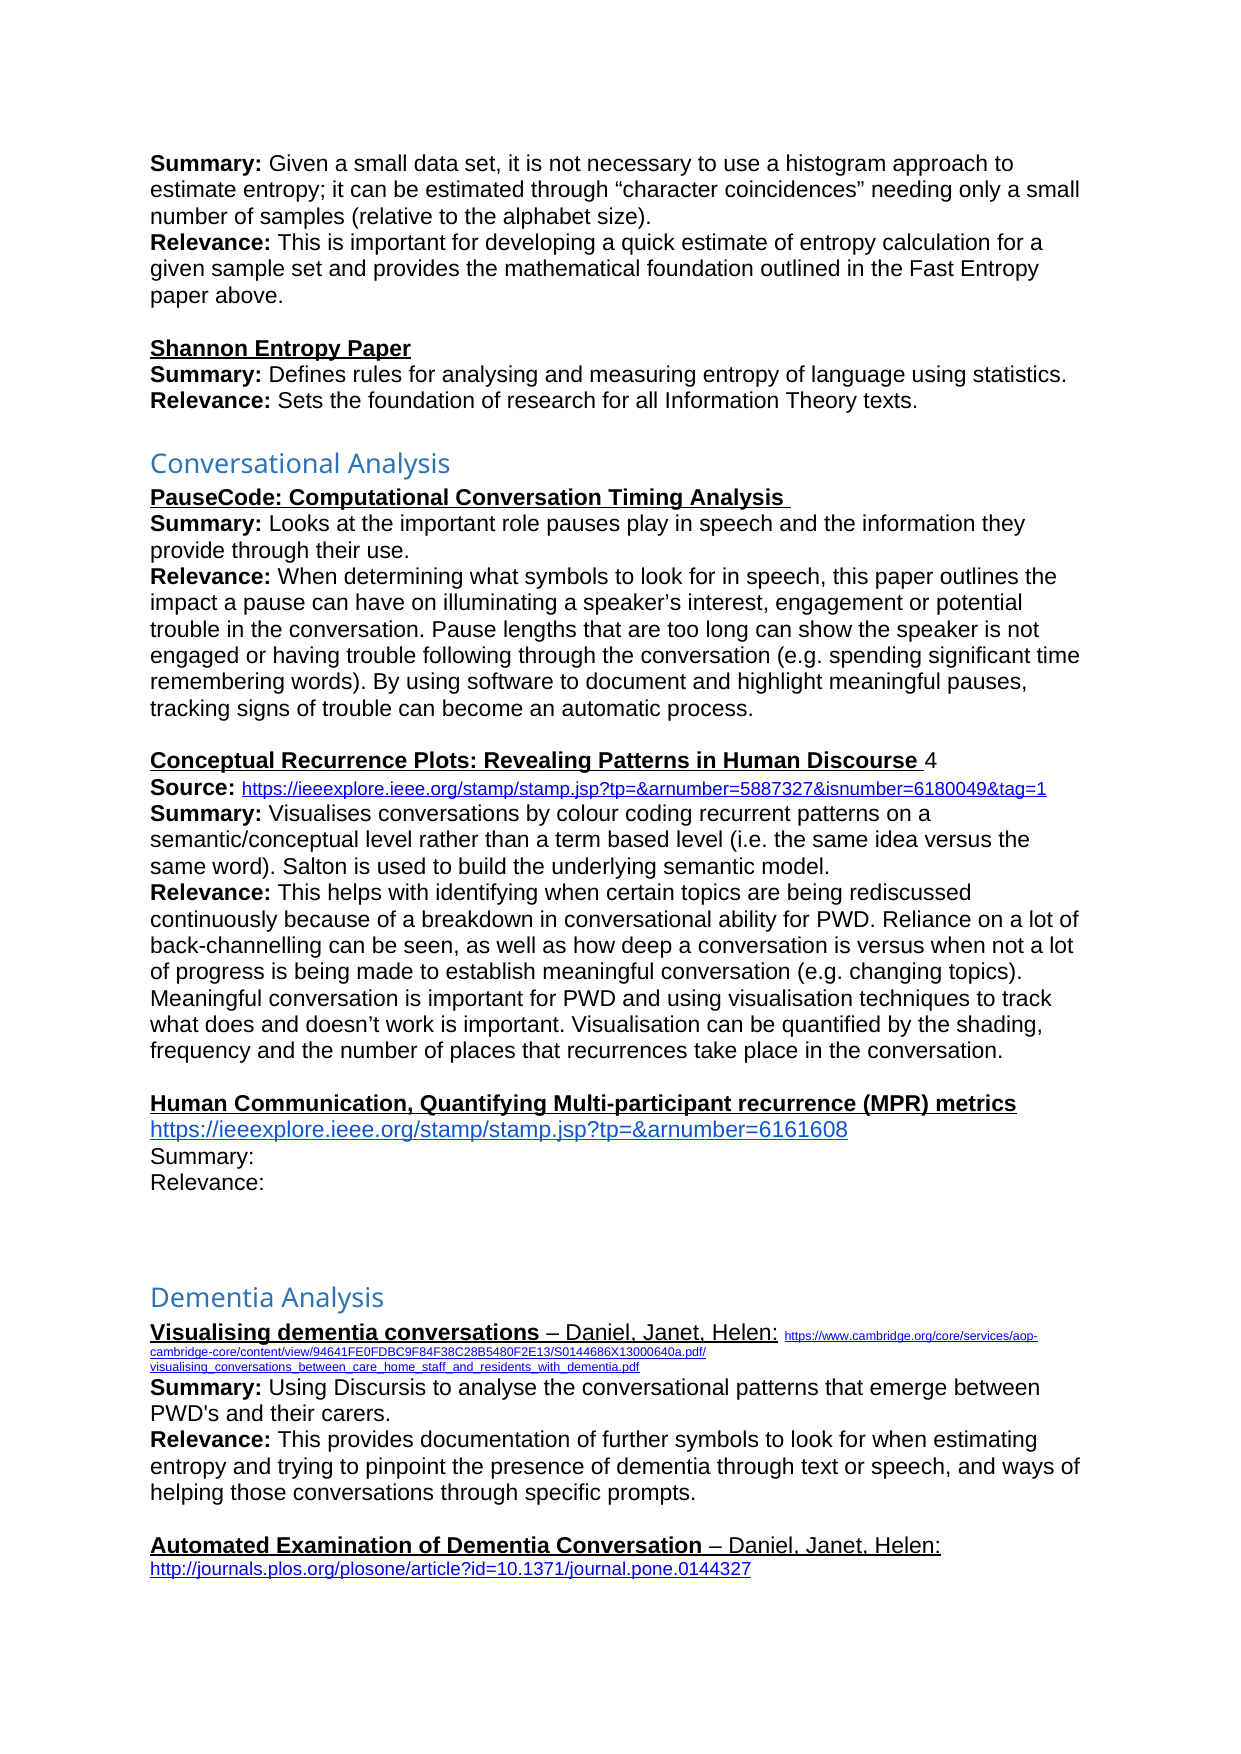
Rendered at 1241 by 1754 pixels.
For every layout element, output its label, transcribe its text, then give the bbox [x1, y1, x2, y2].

text Visualising dementia conversations – Daniel, Janet, Helen: https://www.cambridge.org/core/services/aop-cambridge-core/content/view/94641FE0FDBC9F84F38C28B5480F2E13/S0144686X13000640a.pdf/visualising_conversations_between_care_home_staff_and_residents_with_dementia.pdf [150, 1318, 1090, 1373]
subtitle Conversational Analysis [150, 444, 1090, 481]
text Relevance: This helps with identifying when certain topics are being rediscussed continuously because of a breakdown in conversational ability for PWD. Reliance on a lot of back-channelling can be seen, as well as how deep a conversation is versus when not a lot of progress is being made to establish meaningful conversation (e.g. changing topics). Meaningful conversation is important for PWD and using visualisation techniques to track what does and doesn’t work is important. Visualisation can be quantified by the shading, frequency and the number of places that recurrences take place in the conversation. [150, 879, 1090, 1064]
subtitle Dementia Analysis [150, 1279, 1090, 1316]
text Summary: [150, 1143, 1090, 1169]
text Automated Examination of Dementia Conversation – Daniel, Janet, Helen: http://journals.plos.org/plosone/article?id=10.1371/journal.pone.0144327 [150, 1532, 1090, 1579]
text Relevance: This is important for developing a quick estimate of entropy calculation for a given sample set and provides the mathematical foundation outlined in the Fast Entropy paper above. [150, 229, 1090, 308]
text Shannon Entropy Paper [150, 334, 1090, 361]
text Relevance: Sets the foundation of research for all Information Theory texts. [150, 387, 1090, 413]
text Summary: Defines rules for analysing and measuring entropy of language using statistics. [150, 361, 1090, 387]
text Relevance: [150, 1169, 1090, 1195]
text Relevance: This provides documentation of further symbols to look for when estimating entropy and trying to pinpoint the presence of dementia through text or speech, and ways of helping those conversations through specific prompts. [150, 1426, 1090, 1505]
text Source: https://ieeexplore.ieee.org/stamp/stamp.jsp?tp=&arnumber=5887327&isnumber=6180049&tag=1 [150, 774, 1090, 800]
text Summary: Visualises conversations by colour coding recurrent patterns on a semantic/conceptual level rather than a term based level (i.e. the same idea versus the same word). Salton is used to build the underlying semantic model. [150, 800, 1090, 879]
text Relevance: When determining what symbols to look for in speech, this paper outlines the impact a pause can have on illuminating a speaker’s interest, engagement or potential trouble in the conversation. Pause lengths that are too long can show the speaker is not engaged or having trouble following through the conversation (e.g. spending significant time remembering words). By using software to document and highlight meaningful pauses, tracking signs of trouble can become an automatic process. [150, 563, 1090, 721]
text Conceptual Recurrence Plots: Revealing Patterns in Human Discourse [150, 747, 1090, 774]
text Summary: Given a small data set, it is not necessary to use a histogram approach to estimate entropy; it can be estimated through “character coincidences” needing only a small number of samples (relative to the alphabet size). [150, 150, 1090, 229]
text PauseCode: Computational Conversation Timing Analysis [150, 484, 1090, 510]
text Human Communication, Quantifying Multi-participant recurrence (MPR) metrics https://ieeexplore.ieee.org/stamp/stamp.jsp?tp=&arnumber=6161608 [150, 1090, 1090, 1143]
text Summary: Looks at the important role pauses play in speech and the information they provide through their use. [150, 510, 1090, 563]
text Summary: Using Discursis to analyse the conversational patterns that emerge between PWD's and their carers. [150, 1373, 1090, 1426]
